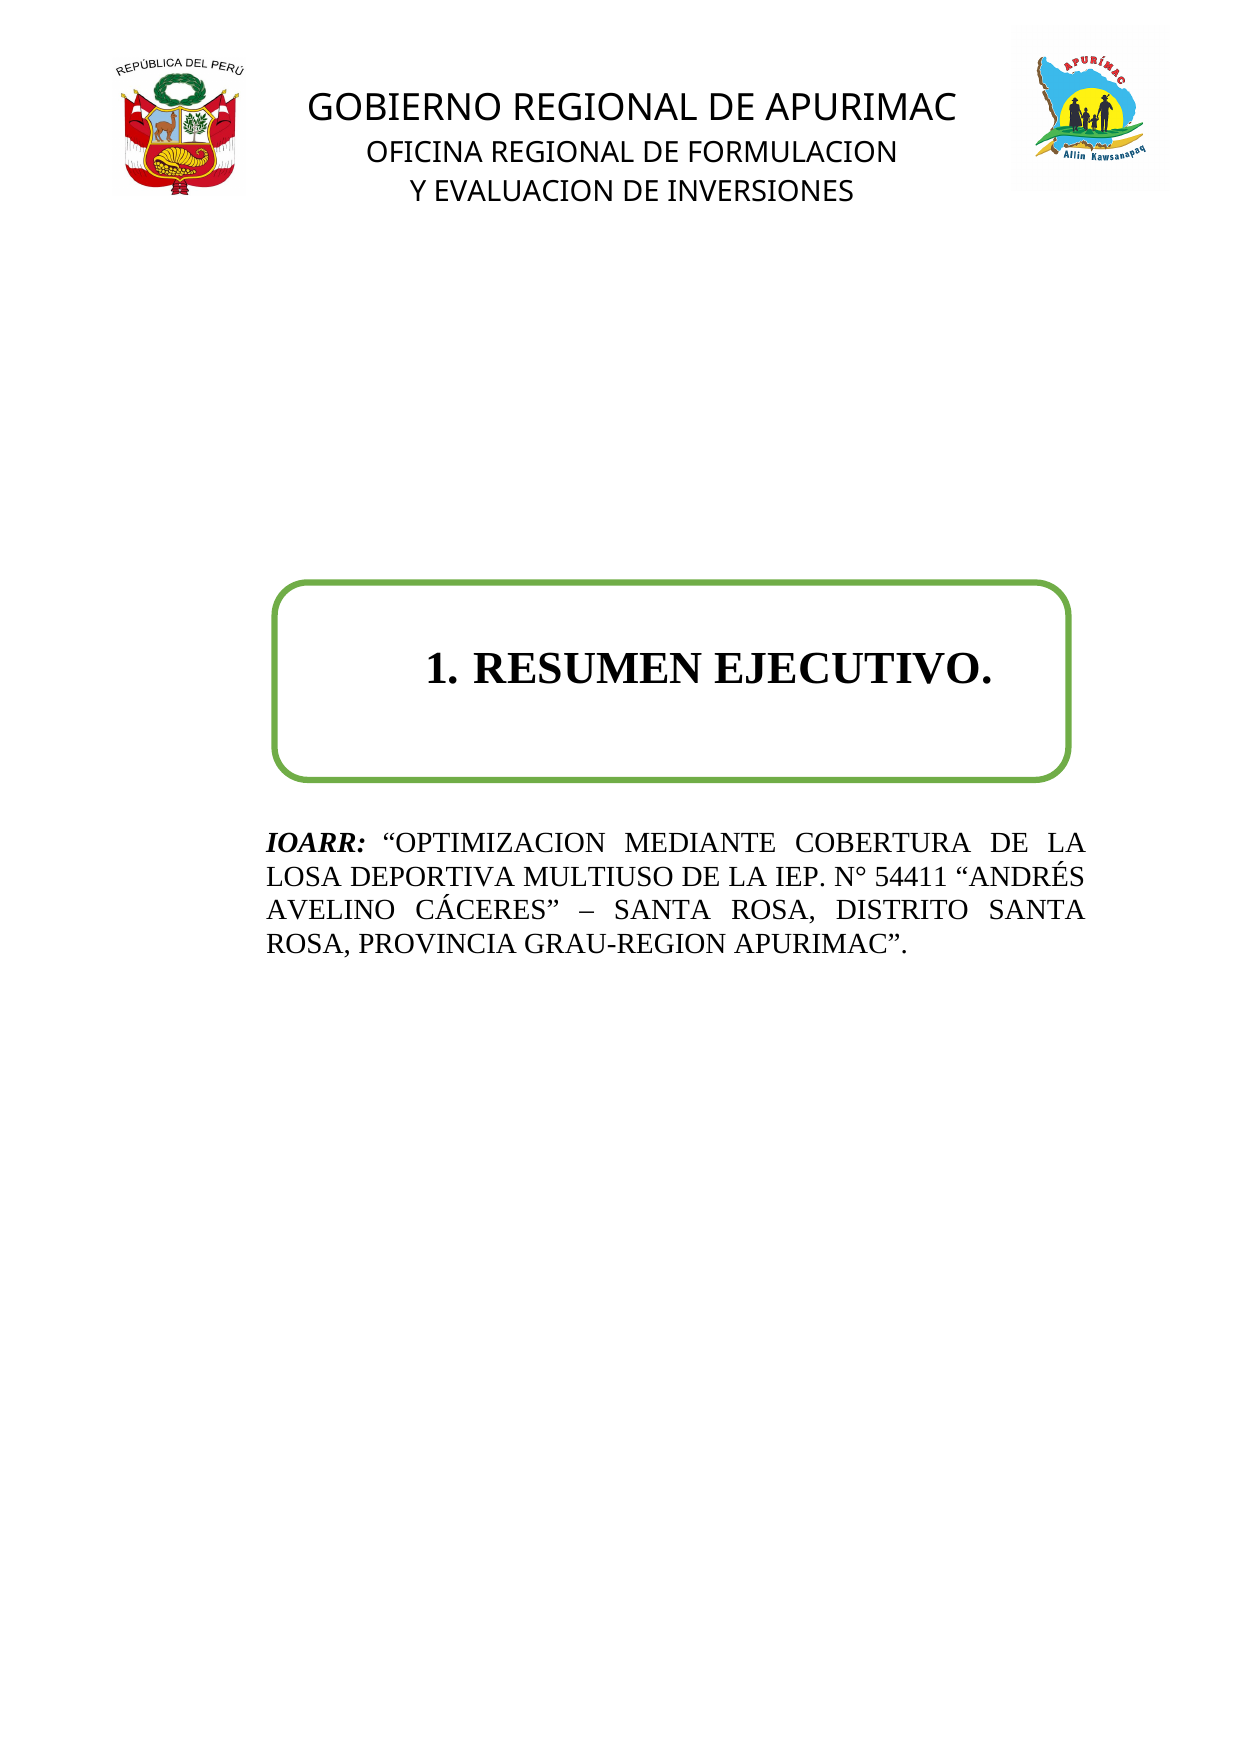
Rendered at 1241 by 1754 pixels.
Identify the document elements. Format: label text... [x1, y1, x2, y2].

picture [1011, 25, 1170, 191]
text IOARR: “OPTIMIZACION MEDIANTE COBERTURA DE LA LOSA DEPORTIVA MULTIUSO DE LA IEP. N° 54411 “ANDRÉS AVELINO CÁCERES” – SANTA ROSA, DISTRITO SANTA ROSA, PROVINCIA GRAU-REGION APURIMAC”. [266, 825, 1087, 959]
picture [112, 57, 247, 196]
